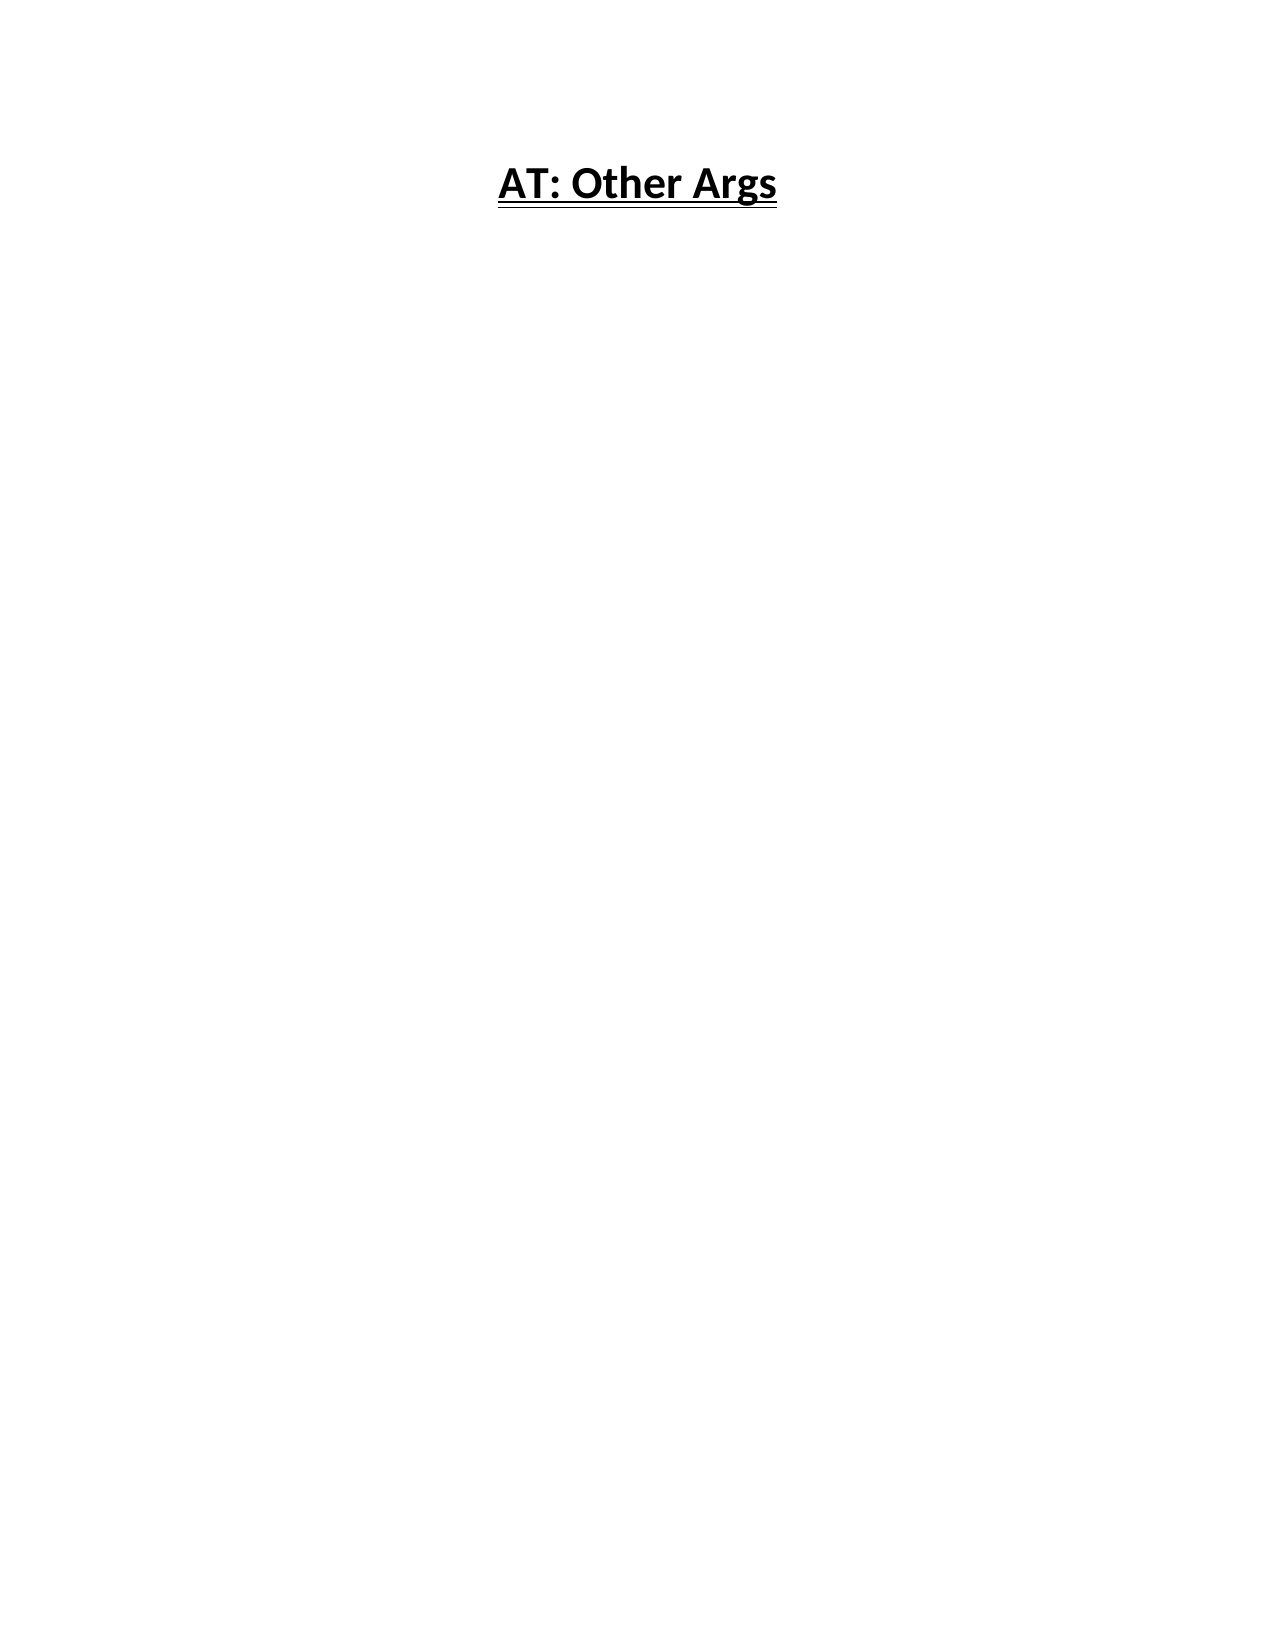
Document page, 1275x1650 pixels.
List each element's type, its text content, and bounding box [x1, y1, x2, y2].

subtitle AT: Other Args [187, 154, 1087, 210]
